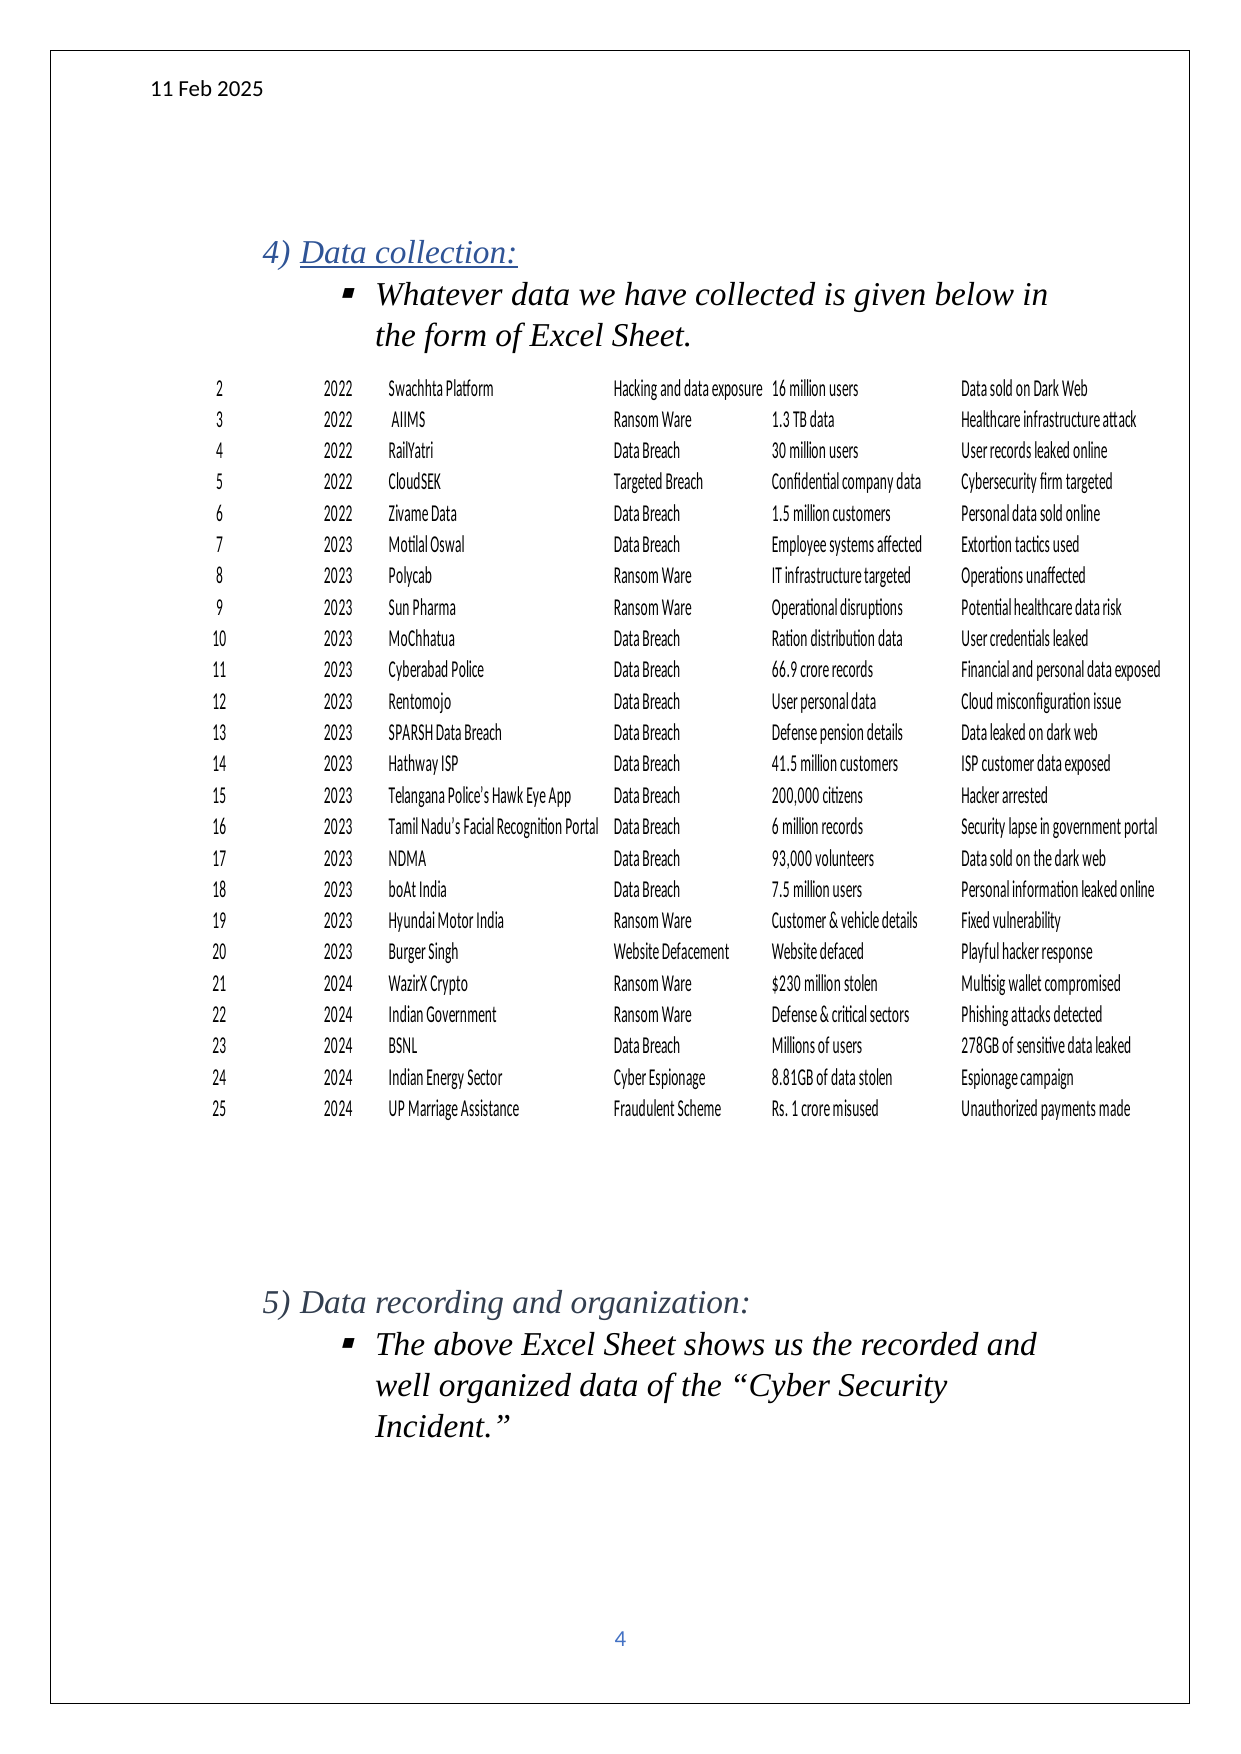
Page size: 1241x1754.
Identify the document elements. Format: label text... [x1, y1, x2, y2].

list Data collection: [262, 233, 1090, 271]
list The above Excel Sheet shows us the recorded and well organized data of the “Cyber Security Incident.” [337, 1324, 1090, 1445]
list Whatever data we have collected is given below in the form of Excel Sheet. [337, 274, 1090, 354]
list Data recording and organization: [262, 1282, 1090, 1321]
